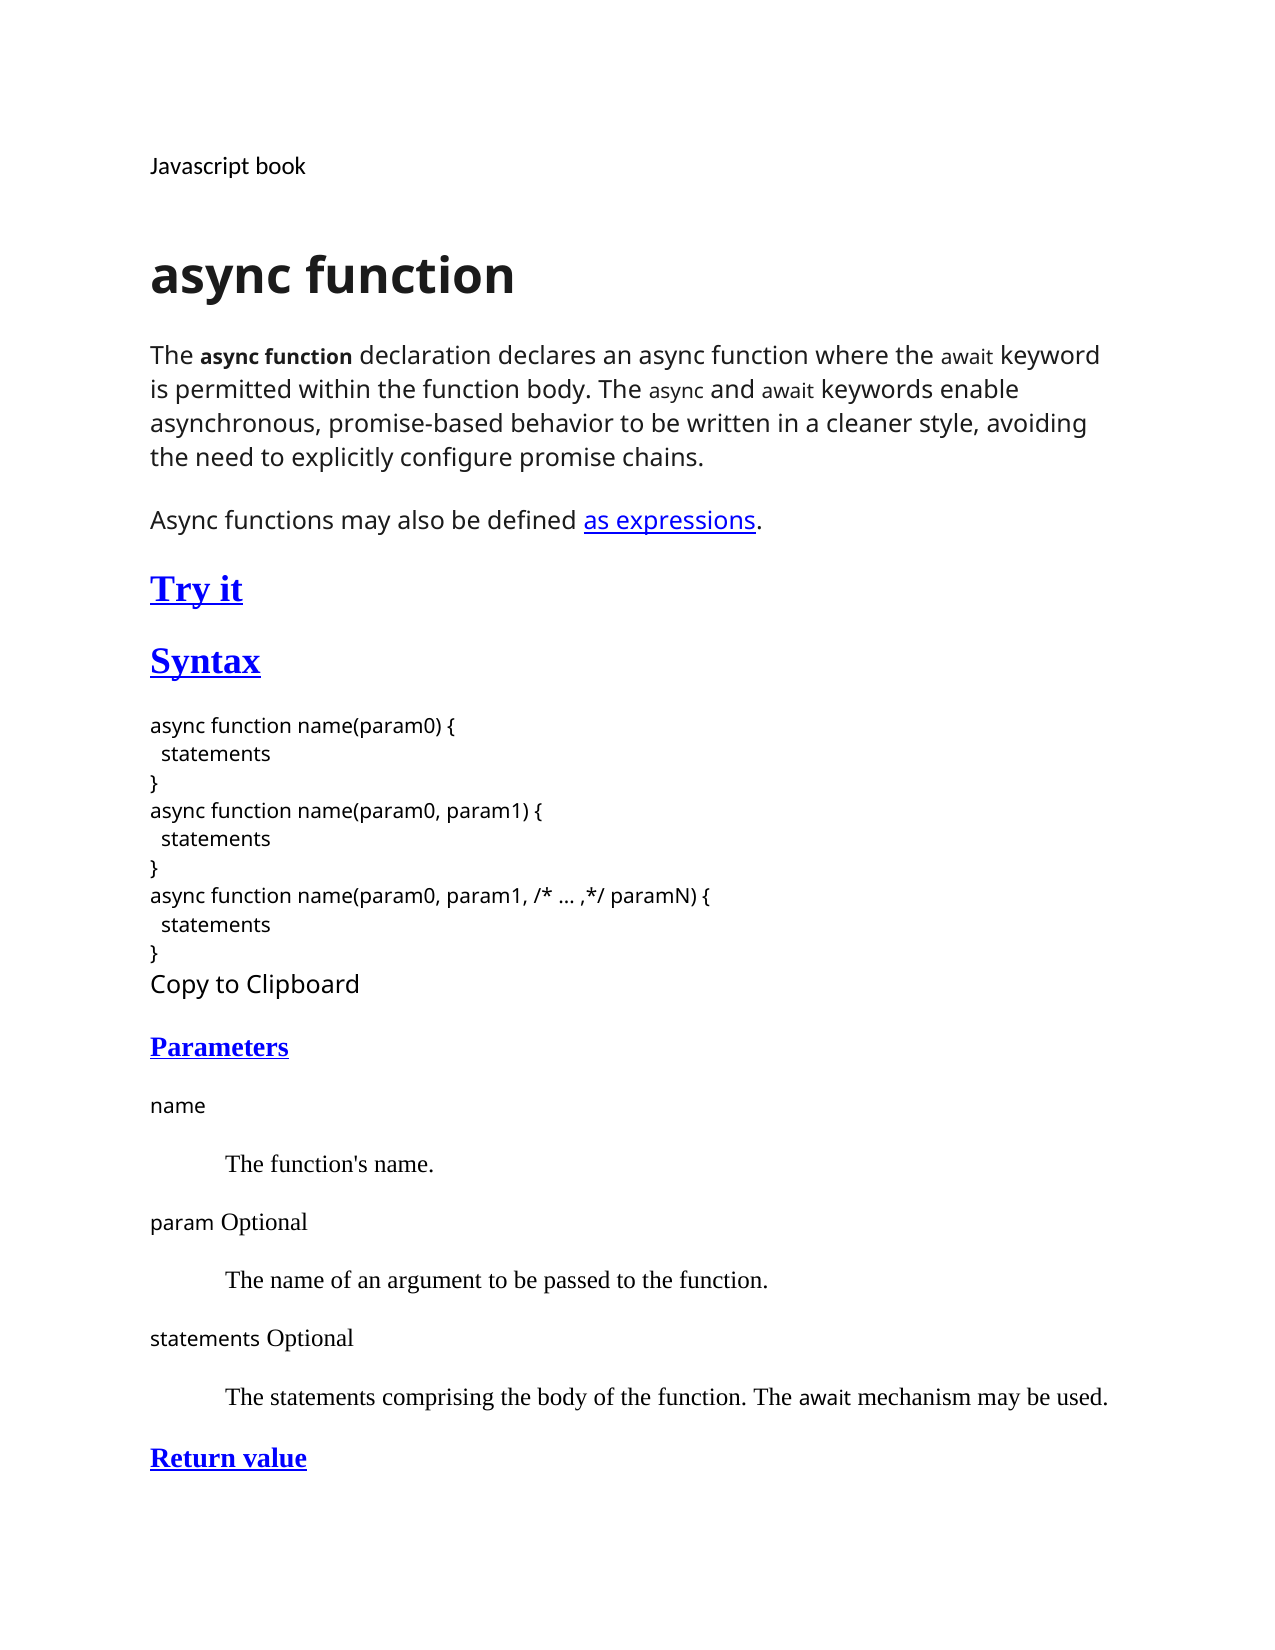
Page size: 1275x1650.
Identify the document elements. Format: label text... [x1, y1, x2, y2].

text Copy to Clipboard [150, 967, 1125, 1001]
text The function's name. [225, 1149, 1125, 1178]
text async function name(param0, param1, /* … ,*/ paramN) { [150, 881, 1125, 910]
text Async functions may also be defined as expressions. [150, 503, 1125, 537]
text async function name(param0, param1) { [150, 796, 1125, 824]
text name [150, 1091, 1125, 1120]
text } [150, 853, 1125, 881]
text statements [150, 910, 1125, 938]
text statements [150, 739, 1125, 768]
text statements Optional [150, 1323, 1125, 1353]
text statements [150, 824, 1125, 853]
text async function [150, 240, 1125, 308]
text Try it [150, 566, 1125, 609]
text Return value [150, 1441, 1125, 1473]
text Javascript book [150, 150, 1125, 181]
text The async function declaration declares an async function where the await keyword is permitted within the function body. The async and await keywords enable asynchronous, promise-based behavior to be written in a cleaner style, avoiding the need to explicitly configure promise chains. [150, 337, 1125, 474]
text } [150, 768, 1125, 796]
text The statements comprising the body of the function. The await mechanism may be used. [225, 1382, 1125, 1412]
text async function name(param0) { [150, 711, 1125, 739]
text Syntax [150, 638, 1125, 682]
text } [150, 938, 1125, 967]
text Parameters [150, 1030, 1125, 1062]
text param Optional [150, 1207, 1125, 1236]
text The name of an argument to be passed to the function. [225, 1266, 1125, 1294]
